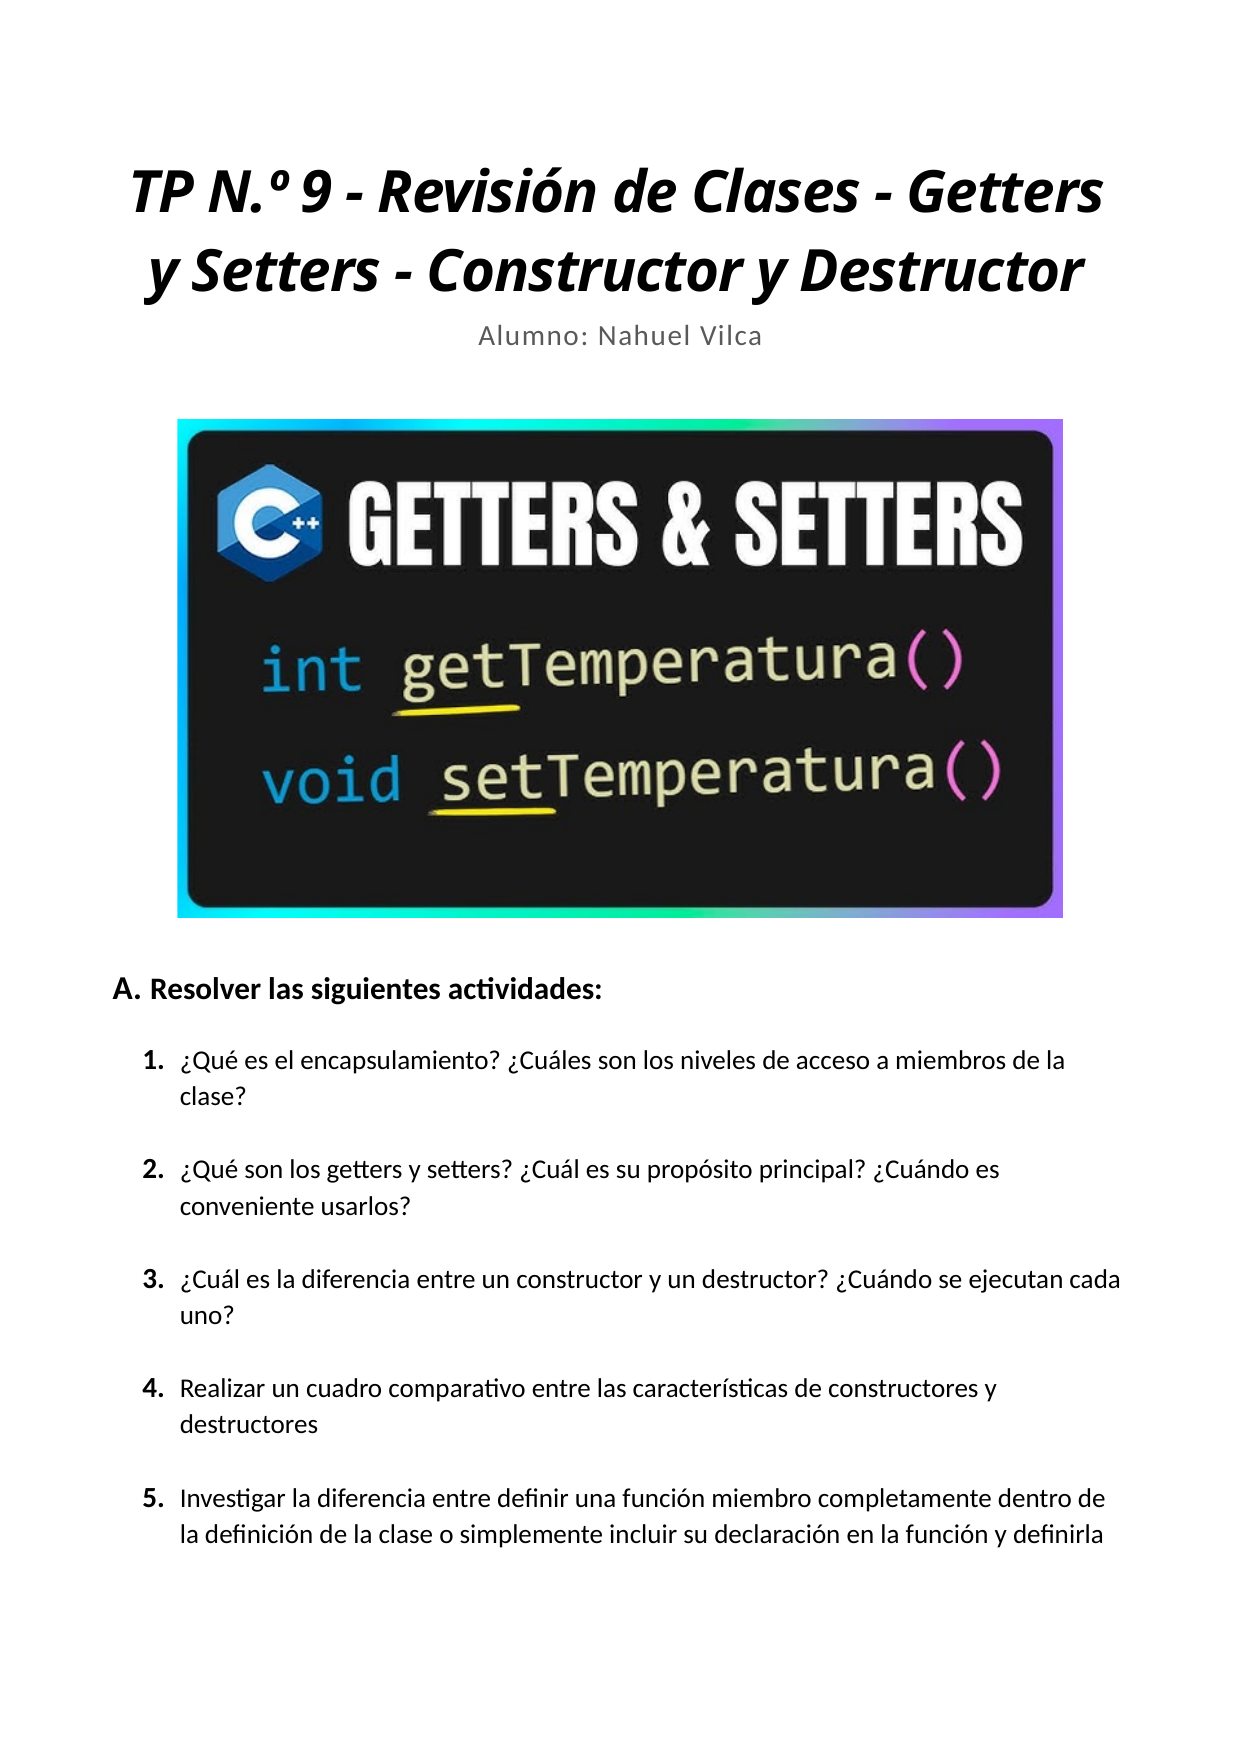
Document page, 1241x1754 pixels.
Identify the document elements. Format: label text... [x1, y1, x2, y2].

list ¿Qué es el encapsulamiento? ¿Cuáles son los niveles de acceso a miembros de la clase? [142, 1041, 1128, 1112]
title TP N.º 9 - Revisión de Clases - Getters y Setters - Constructor y Destructor [112, 150, 1128, 309]
list Realizar un cuadro comparativo entre las características de constructores y destructores [142, 1369, 1128, 1441]
list ¿Cuál es la diferencia entre un constructor y un destructor? ¿Cuándo se ejecutan cada uno? [142, 1260, 1128, 1331]
list ¿Qué son los getters y setters? ¿Cuál es su propósito principal? ¿Cuándo es conveniente usarlos? [142, 1150, 1128, 1222]
subtitle Alumno: Nahuel Vilca [112, 317, 1128, 353]
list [142, 1479, 1128, 1550]
picture [177, 419, 1063, 918]
list Resolver las siguientes actividades: [112, 967, 1128, 1007]
